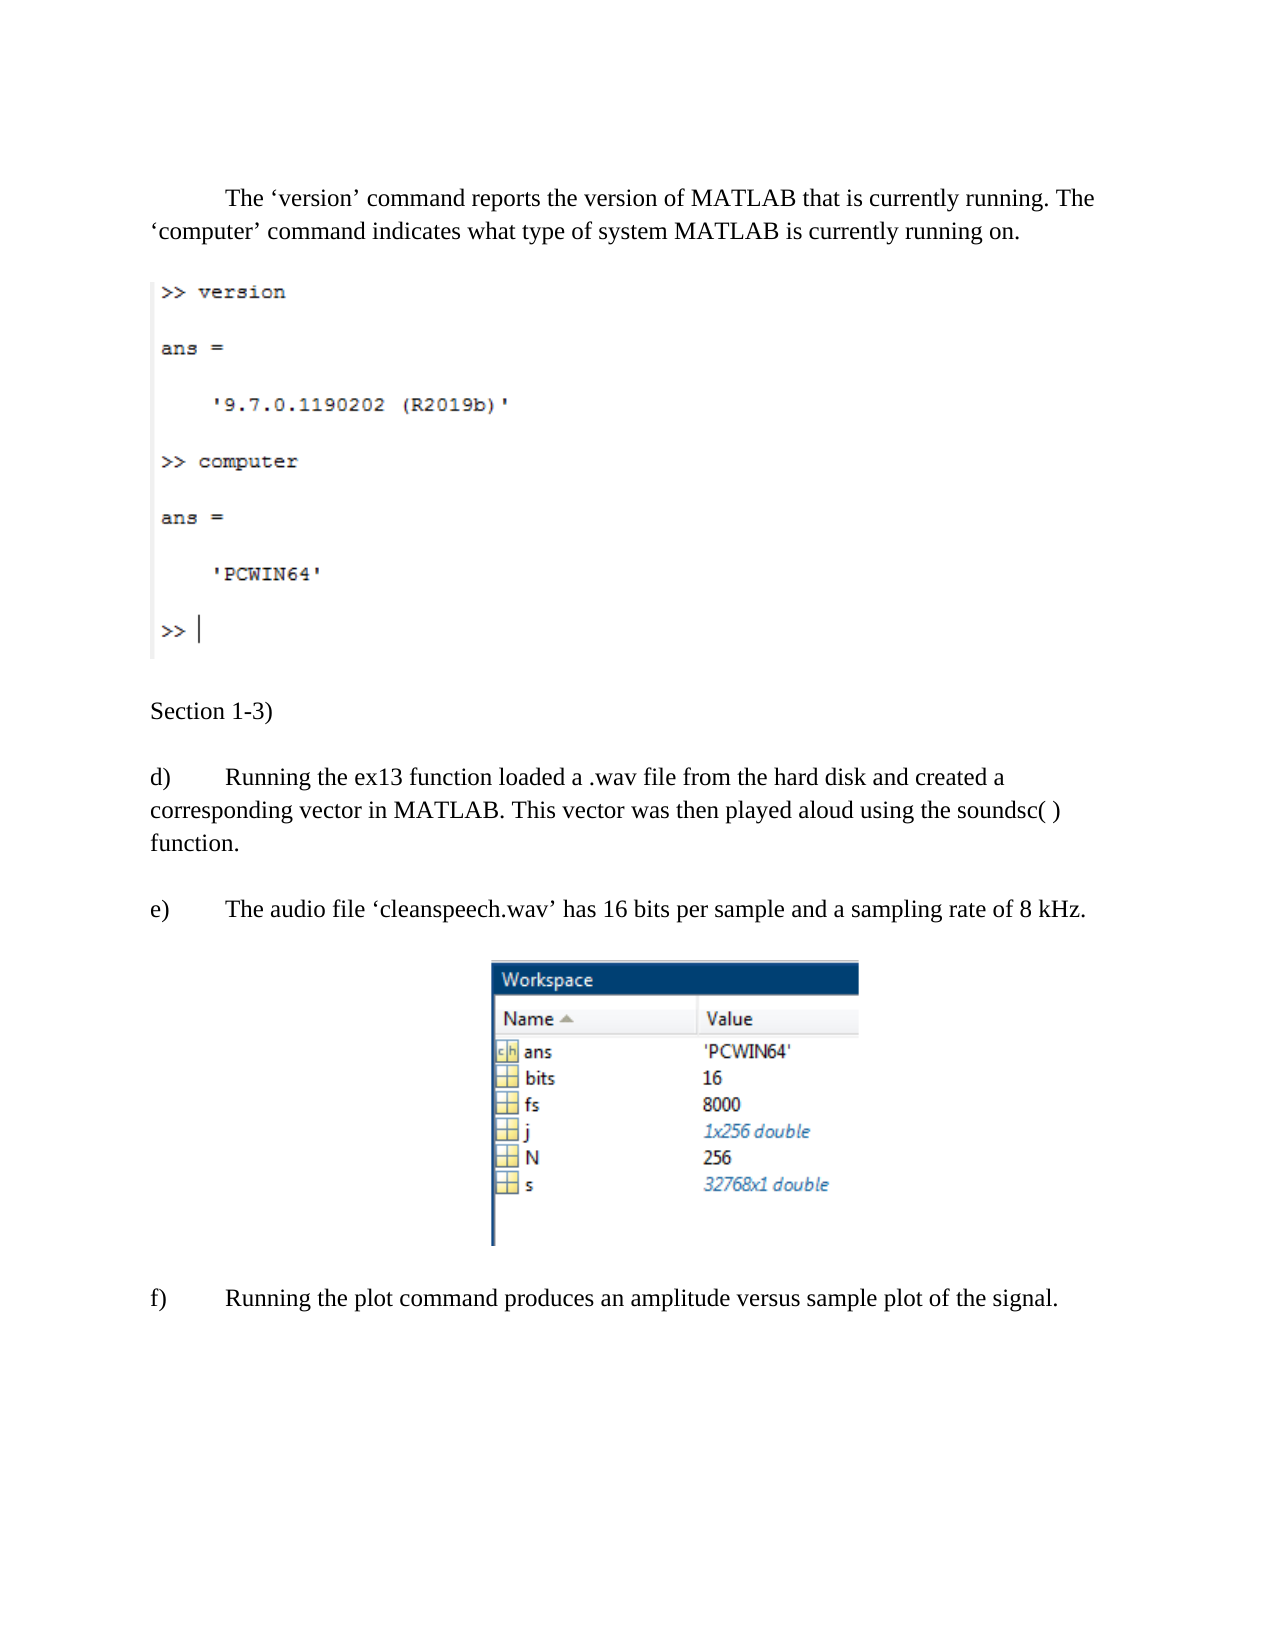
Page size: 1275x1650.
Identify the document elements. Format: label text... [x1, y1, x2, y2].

picture [150, 282, 613, 659]
text The ‘version’ command reports the version of MATLAB that is currently running. The ‘computer’ command indicates what type of system MATLAB is currently running on. [150, 183, 1125, 245]
text Section 1-3) [150, 696, 1125, 725]
text e) The audio file ‘cleanspeech.wav’ has 16 bits per sample and a sampling rate of 8 kHz. [150, 894, 1125, 923]
text f) Running the plot command produces an amplitude versus sample plot of the signal. [150, 1283, 1125, 1312]
text d) Running the ex13 function loaded a .wav file from the hard disk and created a corresponding vector in MATLAB. This vector was then played aloud using the soundsc( ) function. [150, 762, 1125, 857]
picture [491, 960, 859, 1246]
